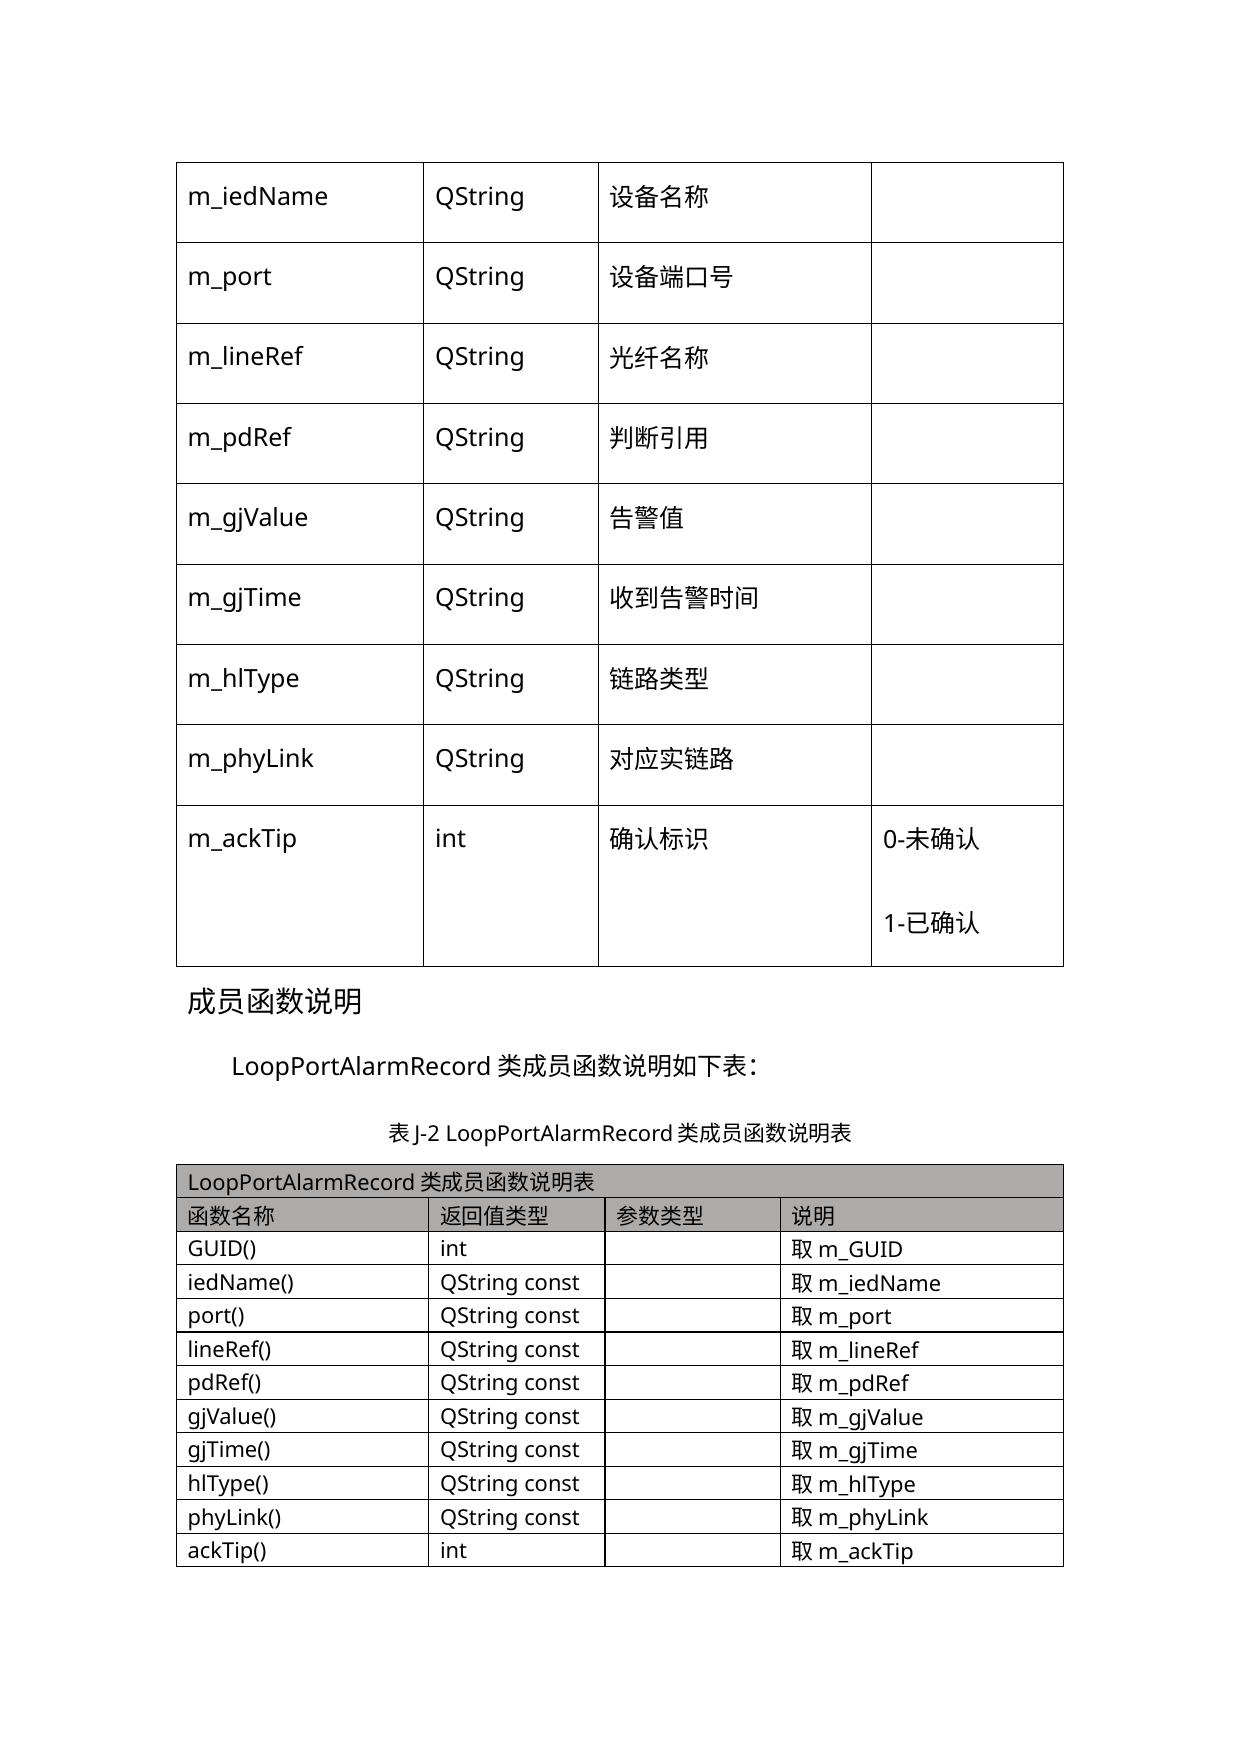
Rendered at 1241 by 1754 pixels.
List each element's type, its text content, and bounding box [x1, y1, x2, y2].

table_cell QString const [429, 1400, 604, 1432]
table_cell gjValue() [177, 1400, 428, 1432]
table_cell int [424, 806, 598, 966]
table_cell port() [177, 1299, 428, 1331]
table_cell QString [424, 404, 598, 483]
table_cell m_hlType [177, 645, 423, 724]
table_cell phyLink() [177, 1500, 428, 1533]
text 表J-2 LoopPortAlarmRecord类成员函数说明表 [187, 1115, 1053, 1148]
table_cell [606, 1400, 780, 1432]
table_cell 设备名称 [599, 163, 871, 242]
table_header LoopPortAlarmRecord类成员函数说明表 [177, 1165, 1063, 1197]
table_cell [872, 404, 1063, 483]
table_cell 确认标识 [599, 806, 871, 966]
table_cell 设备端口号 [599, 243, 871, 323]
table_cell ackTip() [177, 1534, 428, 1566]
text LoopPortAlarmRecord类成员函数说明如下表： [187, 1032, 1053, 1097]
table_cell 参数类型 [606, 1198, 780, 1231]
table_cell [606, 1299, 780, 1331]
table_cell [872, 565, 1063, 644]
table_cell 返回值类型 [429, 1198, 604, 1231]
table_cell 判断引用 [599, 404, 871, 483]
text 成员函数说明 [187, 967, 1053, 1032]
table_cell [606, 1232, 780, 1264]
table_cell QString [424, 484, 598, 563]
table_cell QString const [429, 1265, 604, 1298]
table_cell [606, 1433, 780, 1466]
table_cell m_gjValue [177, 484, 423, 563]
table_cell [606, 1500, 780, 1533]
table_cell QString const [429, 1333, 604, 1365]
table_cell m_iedName [177, 163, 423, 242]
table_cell int [429, 1534, 604, 1566]
table_cell m_ackTip [177, 806, 423, 966]
table_cell [872, 645, 1063, 724]
table_cell m_phyLink [177, 725, 423, 804]
table_cell 取m_port [781, 1299, 1063, 1331]
table_cell pdRef() [177, 1366, 428, 1398]
table_cell QString const [429, 1299, 604, 1331]
table_cell [872, 324, 1063, 403]
table_cell [872, 484, 1063, 563]
table_cell QString [424, 243, 598, 323]
table_cell m_lineRef [177, 324, 423, 403]
table_cell [606, 1467, 780, 1499]
table_cell [872, 243, 1063, 323]
table_cell 函数名称 [177, 1198, 428, 1231]
table_cell QString [424, 324, 598, 403]
table_cell m_pdRef [177, 404, 423, 483]
table_cell GUID() [177, 1232, 428, 1264]
table_cell QString [424, 725, 598, 804]
table_cell lineRef() [177, 1333, 428, 1365]
table_cell 对应实链路 [599, 725, 871, 804]
table_cell [872, 725, 1063, 804]
table_cell QString const [429, 1467, 604, 1499]
table_cell QString [424, 565, 598, 644]
table_cell 告警值 [599, 484, 871, 563]
table_cell 取m_gjTime [781, 1433, 1063, 1466]
table_cell 取m_ackTip [781, 1534, 1063, 1566]
table_cell QString const [429, 1366, 604, 1398]
table_cell int [429, 1232, 604, 1264]
table_cell 收到告警时间 [599, 565, 871, 644]
table_cell [606, 1265, 780, 1298]
table_cell [606, 1333, 780, 1365]
table_cell [606, 1366, 780, 1398]
table_cell 取m_gjValue [781, 1400, 1063, 1432]
table_cell QString [424, 163, 598, 242]
table_cell QString const [429, 1433, 604, 1466]
table_cell m_port [177, 243, 423, 323]
table_cell m_gjTime [177, 565, 423, 644]
table_cell 0-未确认 1-已确认 [872, 806, 1063, 966]
table_cell iedName() [177, 1265, 428, 1298]
table_cell 取m_hlType [781, 1467, 1063, 1499]
table_cell 说明 [781, 1198, 1063, 1231]
table_cell 链路类型 [599, 645, 871, 724]
table_cell [606, 1534, 780, 1566]
table_cell hlType() [177, 1467, 428, 1499]
table_cell 取m_lineRef [781, 1333, 1063, 1365]
table_cell 取m_GUID [781, 1232, 1063, 1264]
table_cell 取m_phyLink [781, 1500, 1063, 1533]
table_cell [872, 163, 1063, 242]
table_cell QString const [429, 1500, 604, 1533]
table_cell 取m_pdRef [781, 1366, 1063, 1398]
table_cell gjTime() [177, 1433, 428, 1466]
table_cell 取m_iedName [781, 1265, 1063, 1298]
table_cell QString [424, 645, 598, 724]
table_cell 光纤名称 [599, 324, 871, 403]
